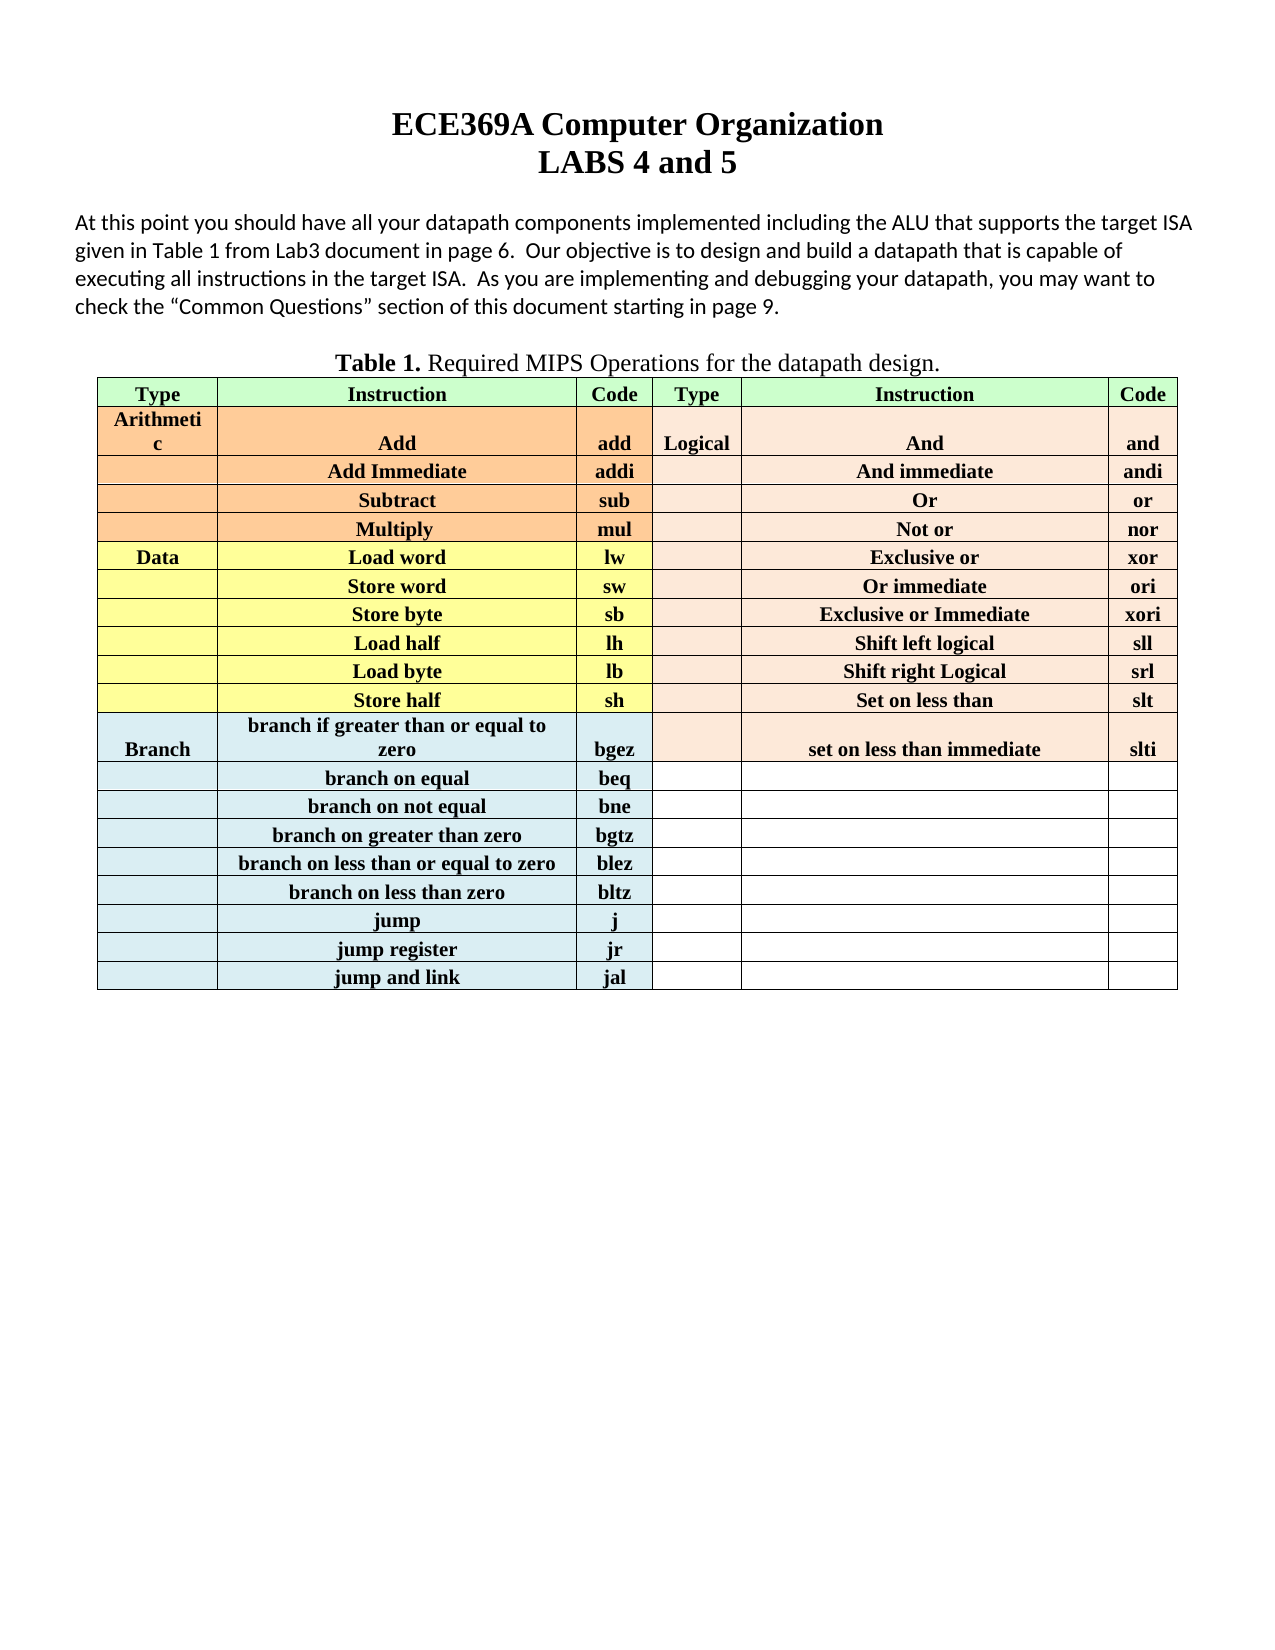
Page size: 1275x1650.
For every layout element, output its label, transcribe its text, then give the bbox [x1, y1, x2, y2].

table_cell [1109, 905, 1177, 932]
table_cell nor [1109, 513, 1177, 541]
table_cell [98, 962, 217, 989]
table_cell [653, 656, 741, 683]
table_cell [653, 713, 741, 761]
table_cell [742, 876, 1108, 904]
table_cell Store word [218, 570, 576, 598]
table_cell jump [218, 905, 576, 932]
table_cell [653, 762, 741, 789]
table_cell [742, 848, 1108, 875]
table_cell [742, 962, 1108, 989]
table_cell sb [577, 599, 652, 626]
table_cell j [577, 905, 652, 932]
table_cell Load half [218, 627, 576, 655]
table_cell And immediate [742, 456, 1108, 483]
table_cell or [1109, 485, 1177, 512]
table_cell Arithmetic [98, 407, 217, 455]
table_cell blez [577, 848, 652, 875]
table_cell sll [1109, 627, 1177, 655]
table_cell set on less than immediate [742, 713, 1108, 761]
table_cell [98, 848, 217, 875]
table_cell branch on greater than zero [218, 819, 576, 847]
text ECE369A Computer Organization [75, 104, 1200, 142]
table_cell [653, 456, 741, 483]
table_cell and [1109, 407, 1177, 455]
table_cell [1109, 791, 1177, 818]
table_cell srl [1109, 656, 1177, 683]
table_cell Load word [218, 542, 576, 569]
table_header Code [577, 378, 652, 406]
table_cell [742, 905, 1108, 932]
table_cell Set on less than [742, 684, 1108, 712]
table_cell bne [577, 791, 652, 818]
table_cell [653, 599, 741, 626]
text Table 1. Required MIPS Operations for the datapath design. [75, 348, 1200, 377]
table_cell [653, 627, 741, 655]
table_cell [98, 456, 217, 483]
table_cell Data [98, 542, 217, 569]
table_cell [653, 513, 741, 541]
table_cell slti [1109, 713, 1177, 761]
table_cell [653, 542, 741, 569]
table_cell [653, 485, 741, 512]
table_cell Shift right Logical [742, 656, 1108, 683]
table_cell [98, 570, 217, 598]
table_cell Store byte [218, 599, 576, 626]
table_cell sub [577, 485, 652, 512]
table_cell [98, 599, 217, 626]
table_cell jump register [218, 933, 576, 961]
table_cell [742, 791, 1108, 818]
table_cell jal [577, 962, 652, 989]
table_cell [653, 819, 741, 847]
table_cell [98, 656, 217, 683]
table_cell Branch [98, 713, 217, 761]
table_cell lh [577, 627, 652, 655]
table_cell beq [577, 762, 652, 789]
table_cell [1109, 933, 1177, 961]
table_cell [653, 570, 741, 598]
table_cell Logical [653, 407, 741, 455]
table_cell bgez [577, 713, 652, 761]
table_cell [653, 684, 741, 712]
table_cell ori [1109, 570, 1177, 598]
text At this point you should have all your datapath components implemented including the ALU that supports the target ISA given in Table 1 from Lab3 document in page 6. Our objective is to design and build a datapath that is capable of executing all instructions in the target ISA. As you are implementing and debugging your datapath, you may want to check the “Common Questions” section of this document starting in page 9. [75, 208, 1200, 321]
table_cell andi [1109, 456, 1177, 483]
table_cell [1109, 762, 1177, 789]
table_cell Not or [742, 513, 1108, 541]
table_header Type [98, 378, 217, 406]
text LABS 4 and 5 [75, 142, 1200, 180]
table_header Instruction [742, 378, 1108, 406]
table_cell slt [1109, 684, 1177, 712]
table_cell branch on not equal [218, 791, 576, 818]
table_cell jr [577, 933, 652, 961]
table_cell jump and link [218, 962, 576, 989]
table_cell [653, 876, 741, 904]
table_header Instruction [218, 378, 576, 406]
table_cell [742, 933, 1108, 961]
table_cell Add [218, 407, 576, 455]
table_cell [98, 684, 217, 712]
table_cell lb [577, 656, 652, 683]
table_cell [742, 762, 1108, 789]
table_header Type [653, 378, 741, 406]
table_cell [98, 513, 217, 541]
table_cell xor [1109, 542, 1177, 569]
table_cell sw [577, 570, 652, 598]
table_cell [98, 933, 217, 961]
table_cell sh [577, 684, 652, 712]
table_cell [98, 791, 217, 818]
table_cell xori [1109, 599, 1177, 626]
table_cell Subtract [218, 485, 576, 512]
table_cell [98, 876, 217, 904]
table_cell addi [577, 456, 652, 483]
table_cell [653, 791, 741, 818]
table_cell Exclusive or [742, 542, 1108, 569]
table_cell branch if greater than or equal to zero [218, 713, 576, 761]
table_header Code [1109, 378, 1177, 406]
table_cell [1109, 962, 1177, 989]
table_cell bltz [577, 876, 652, 904]
table_cell [98, 905, 217, 932]
table_cell [653, 905, 741, 932]
table_cell Load byte [218, 656, 576, 683]
table_cell Multiply [218, 513, 576, 541]
table_cell [1109, 876, 1177, 904]
table_cell add [577, 407, 652, 455]
table_cell [98, 762, 217, 789]
table_cell bgtz [577, 819, 652, 847]
table_cell [1109, 848, 1177, 875]
table_cell [98, 819, 217, 847]
table_cell [653, 848, 741, 875]
table_cell Store half [218, 684, 576, 712]
table_cell And [742, 407, 1108, 455]
table_cell [742, 819, 1108, 847]
table_cell [98, 485, 217, 512]
table_cell mul [577, 513, 652, 541]
table_cell branch on less than or equal to zero [218, 848, 576, 875]
table_cell Add Immediate [218, 456, 576, 483]
table_cell Exclusive or Immediate [742, 599, 1108, 626]
table_cell branch on equal [218, 762, 576, 789]
table_cell [653, 962, 741, 989]
table_cell [98, 627, 217, 655]
table_cell Or immediate [742, 570, 1108, 598]
table_cell Or [742, 485, 1108, 512]
table_cell [1109, 819, 1177, 847]
table_cell Shift left logical [742, 627, 1108, 655]
table_cell branch on less than zero [218, 876, 576, 904]
table_cell [653, 933, 741, 961]
